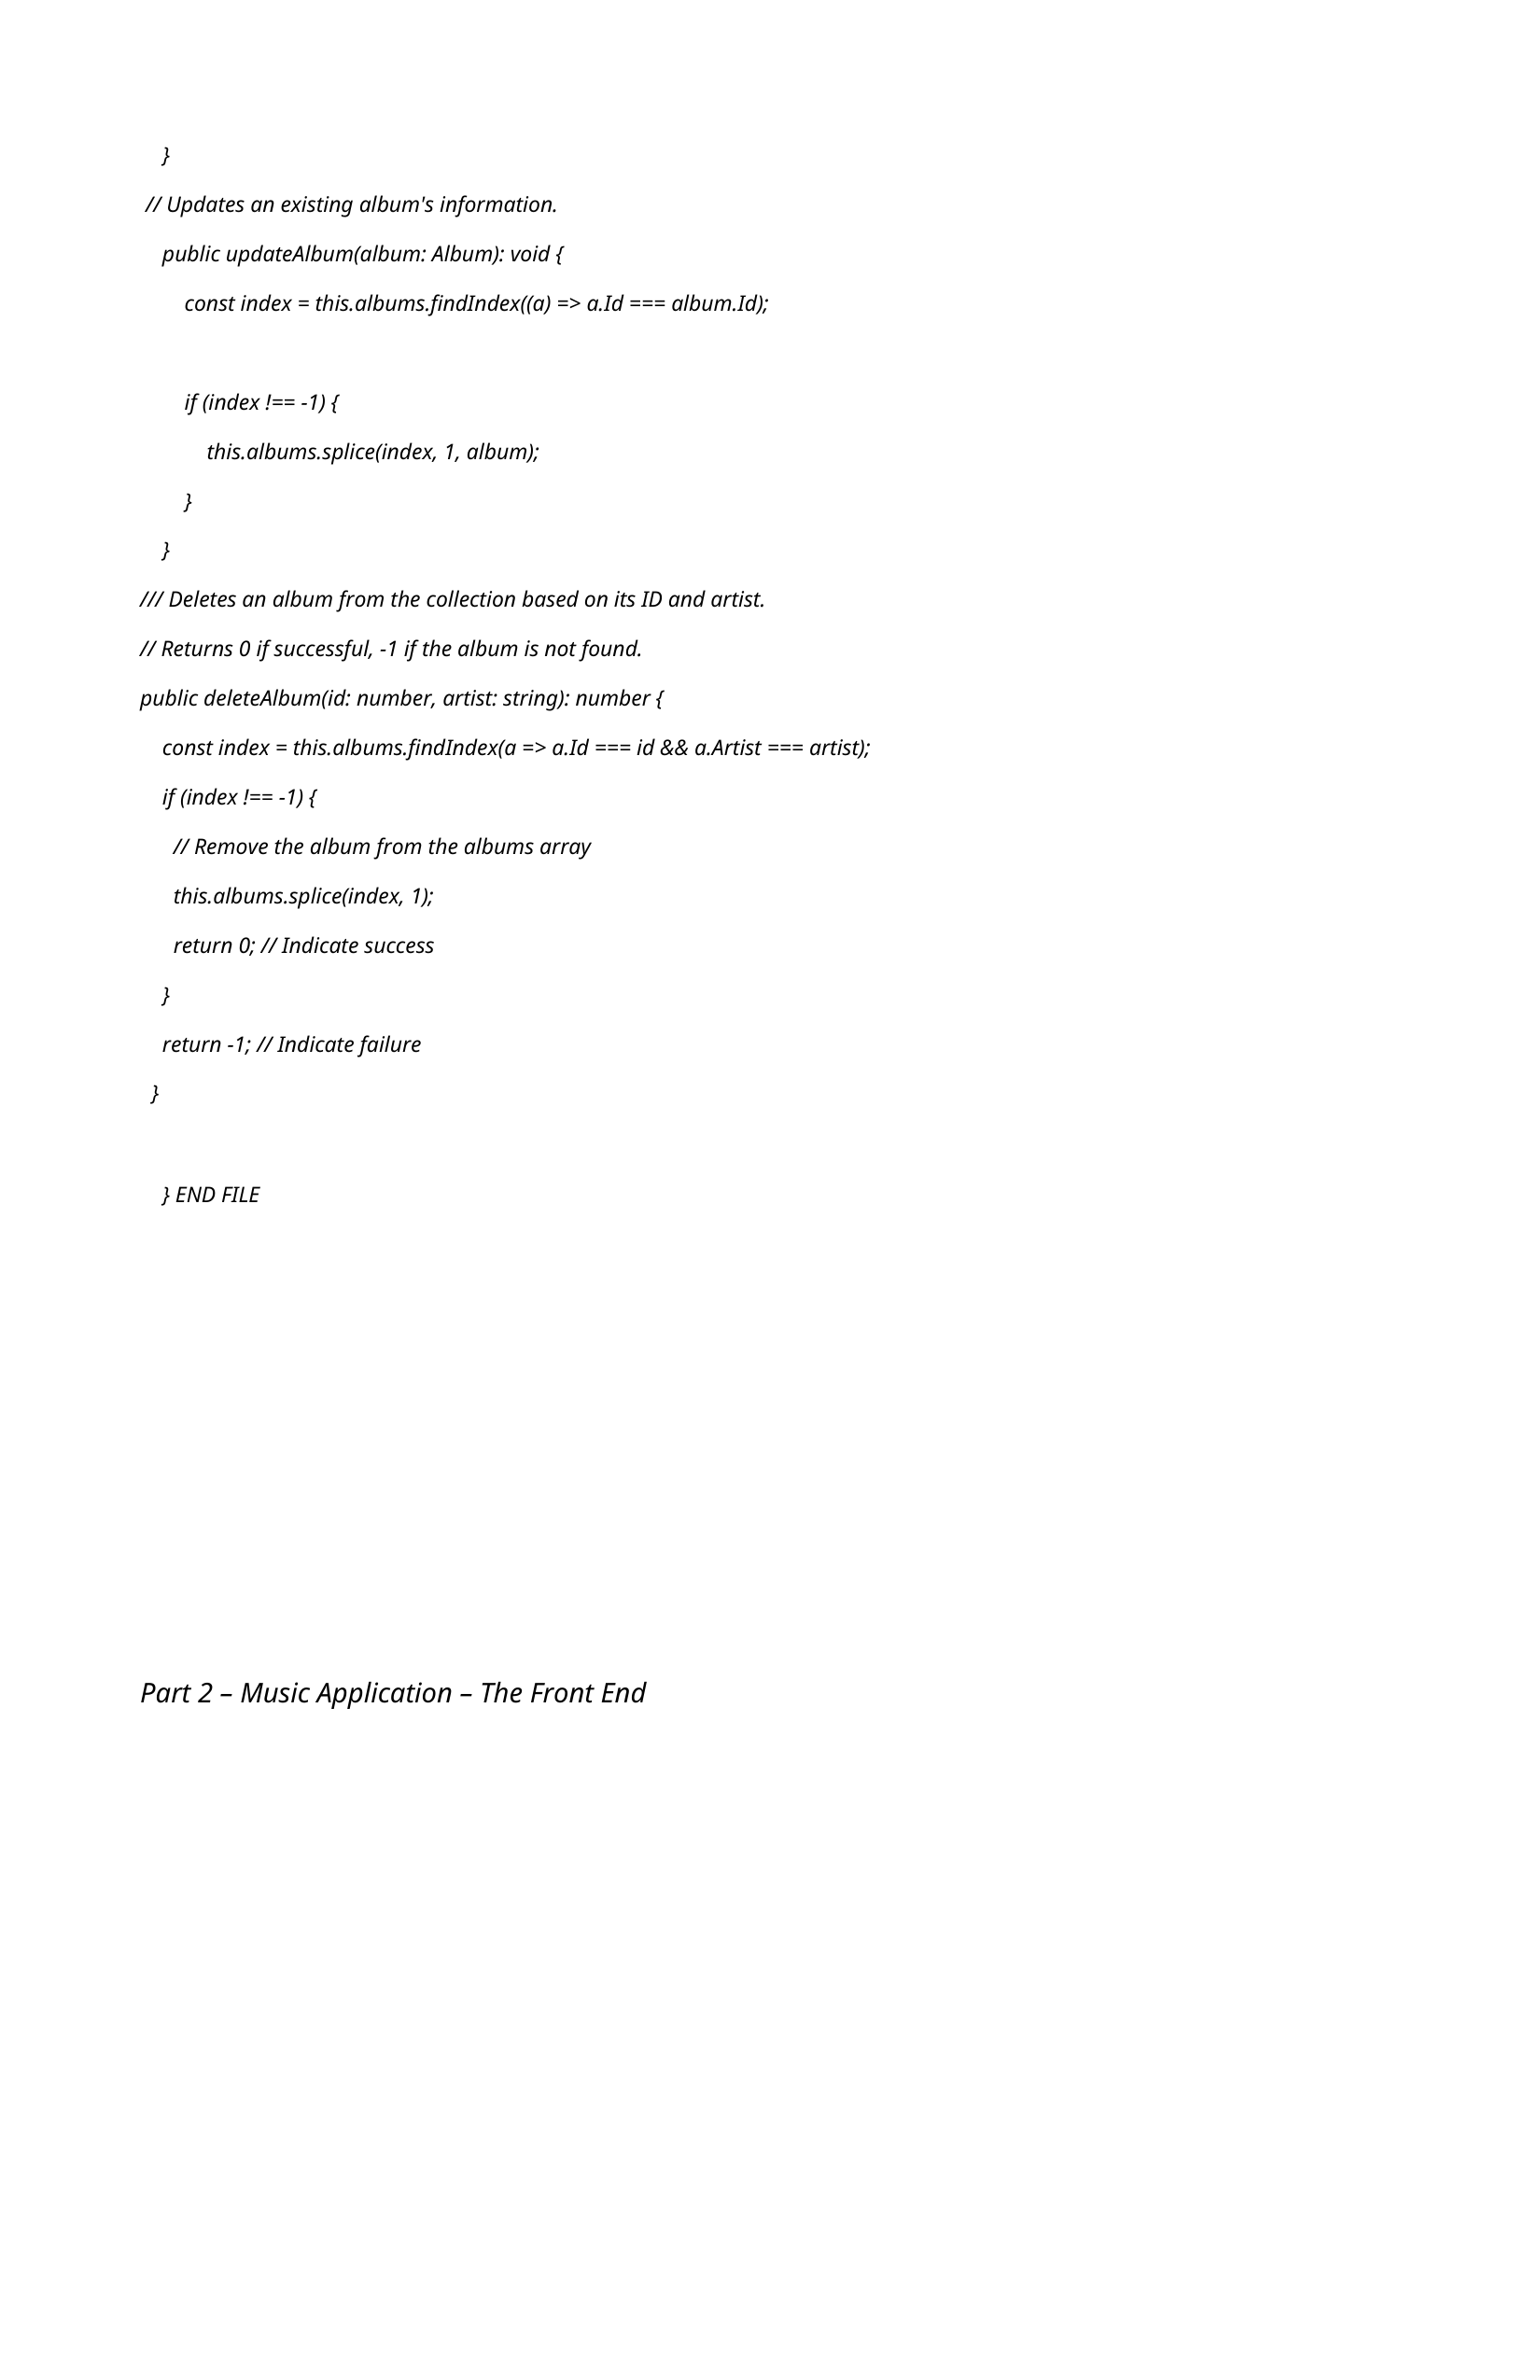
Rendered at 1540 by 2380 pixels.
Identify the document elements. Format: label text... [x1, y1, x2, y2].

text this.albums.splice(index, 1, album); [140, 436, 1400, 466]
text /// Deletes an album from the collection based on its ID and artist. [140, 584, 1400, 613]
text } [140, 1078, 1400, 1108]
text } [140, 979, 1400, 1009]
text } [140, 485, 1400, 515]
text } END FILE [140, 1180, 1400, 1210]
text if (index !== -1) { [140, 386, 1400, 416]
text } [140, 140, 1400, 169]
text } [140, 535, 1400, 564]
text return -1; // Indicate failure [140, 1029, 1400, 1058]
text Part 2 – Music Application – The Front End [140, 1674, 1400, 1711]
text return 0; // Indicate success [140, 931, 1400, 959]
text public deleteAlbum(id: number, artist: string): number { [140, 683, 1400, 712]
text const index = this.albums.findIndex((a) => a.Id === album.Id); [140, 288, 1400, 317]
text // Returns 0 if successful, -1 if the album is not found. [140, 634, 1400, 663]
text // Remove the album from the albums array [140, 832, 1400, 861]
text public updateAlbum(album: Album): void { [140, 239, 1400, 268]
text const index = this.albums.findIndex(a => a.Id === id && a.Artist === artist); [140, 733, 1400, 762]
text this.albums.splice(index, 1); [140, 881, 1400, 910]
text if (index !== -1) { [140, 782, 1400, 811]
text // Updates an existing album's information. [140, 189, 1400, 218]
